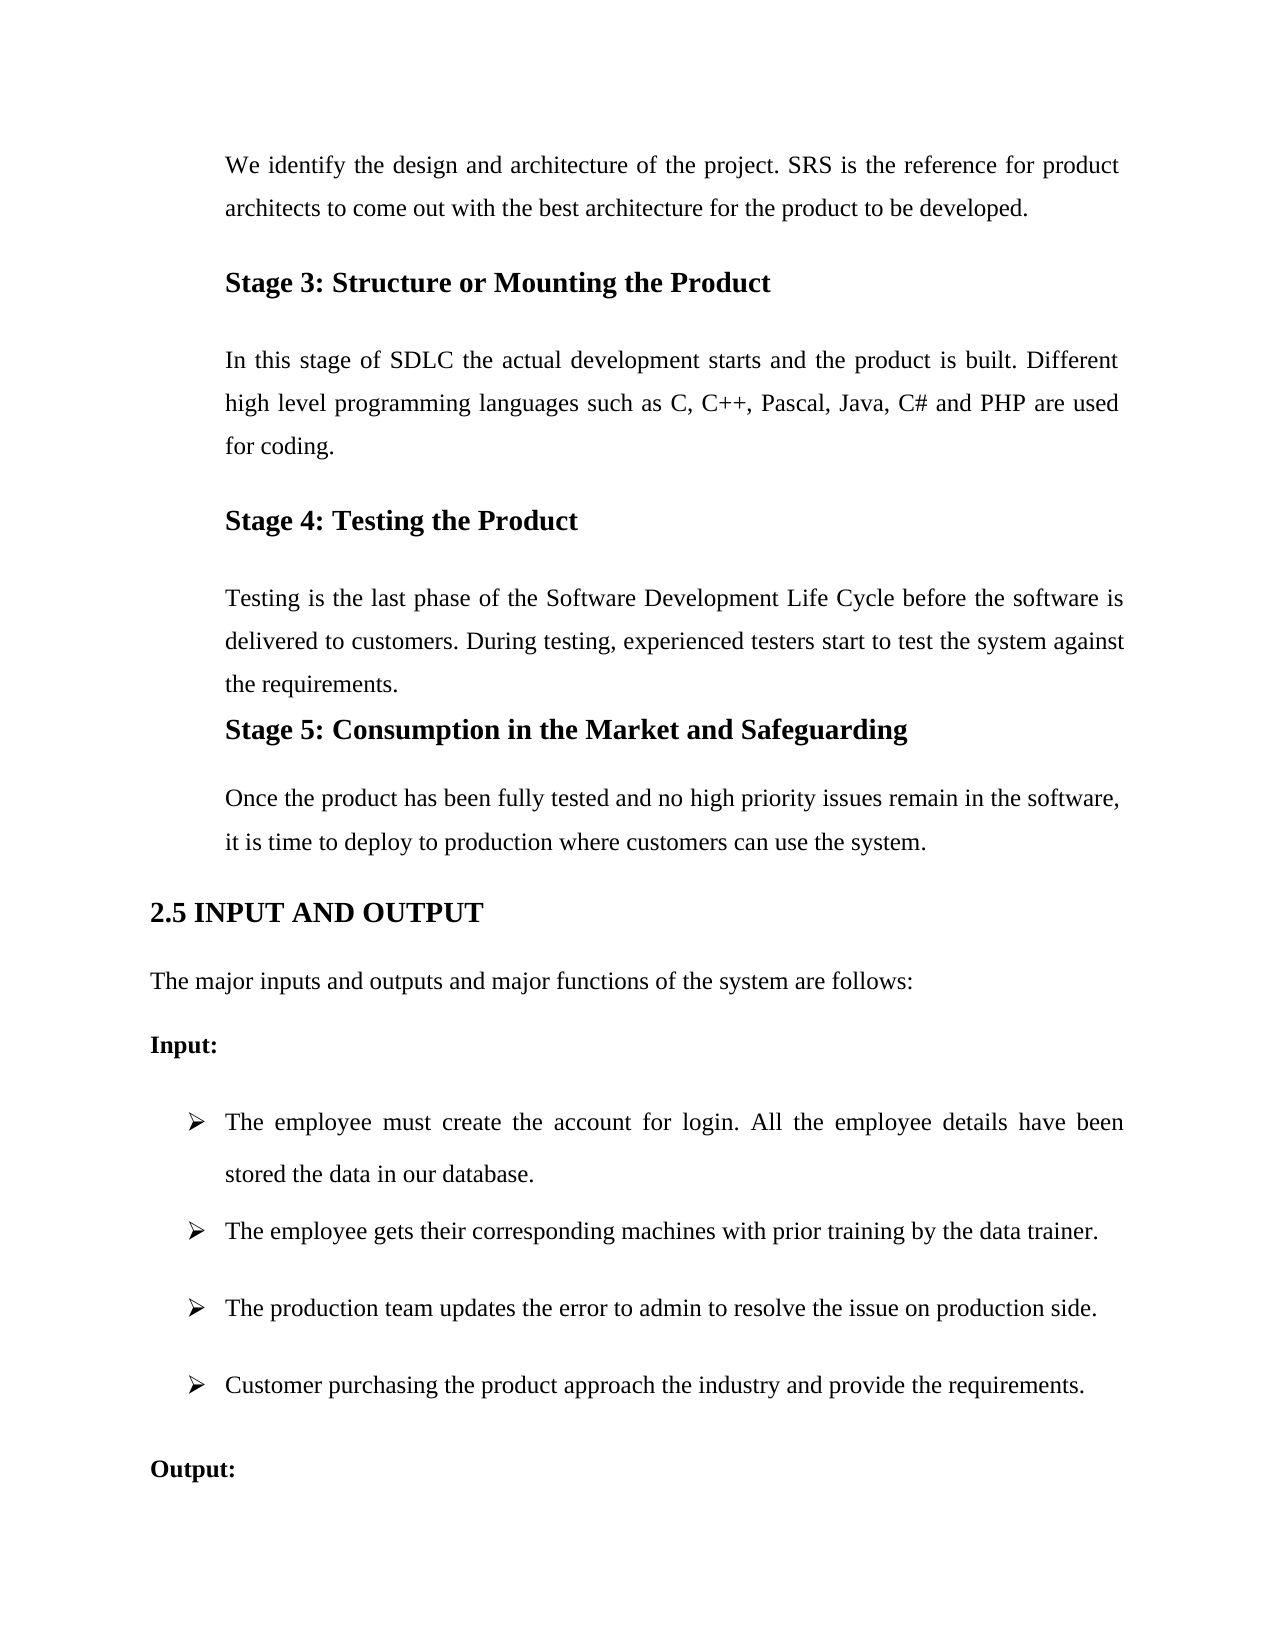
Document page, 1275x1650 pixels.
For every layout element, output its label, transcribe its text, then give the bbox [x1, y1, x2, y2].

list The production team updates the error to admin to resolve the issue on production side. [187, 1279, 1125, 1331]
subtitle Stage 3: Structure or Mounting the Product [225, 265, 1120, 299]
text Input: [150, 1030, 1125, 1058]
list The employee must create the account for login. All the employee details have been stored the data in our database. [187, 1094, 1125, 1188]
text Stage 5: Consumption in the Market and Safeguarding [225, 712, 1125, 746]
text Testing is the last phase of the Software Development Life Cycle before the software is delivered to customers. During testing, experienced testers start to test the system against the requirements. [225, 583, 1125, 698]
subtitle In this stage of SDLC the actual development starts and the product is built. Different high level programming languages such as C, C++, Pascal, Java, C# and PHP are used for coding. [225, 345, 1120, 460]
list Customer purchasing the product approach the industry and provide the requirements. [187, 1356, 1125, 1407]
text The major inputs and outputs and major functions of the system are follows: [150, 966, 1125, 994]
subtitle Stage 4: Testing the Product [225, 503, 1120, 537]
text We identify the design and architecture of the project. SRS is the reference for product architects to come out with the best architecture for the product to be developed. [225, 150, 1120, 222]
text Output: [150, 1454, 1125, 1483]
text Once the product has been fully tested and no high priority issues remain in the software, it is time to deploy to production where customers can use the system. [225, 783, 1120, 855]
list The employee gets their corresponding machines with prior training by the data trainer. [187, 1202, 1125, 1254]
text 2.5 INPUT AND OUTPUT [150, 895, 1125, 928]
